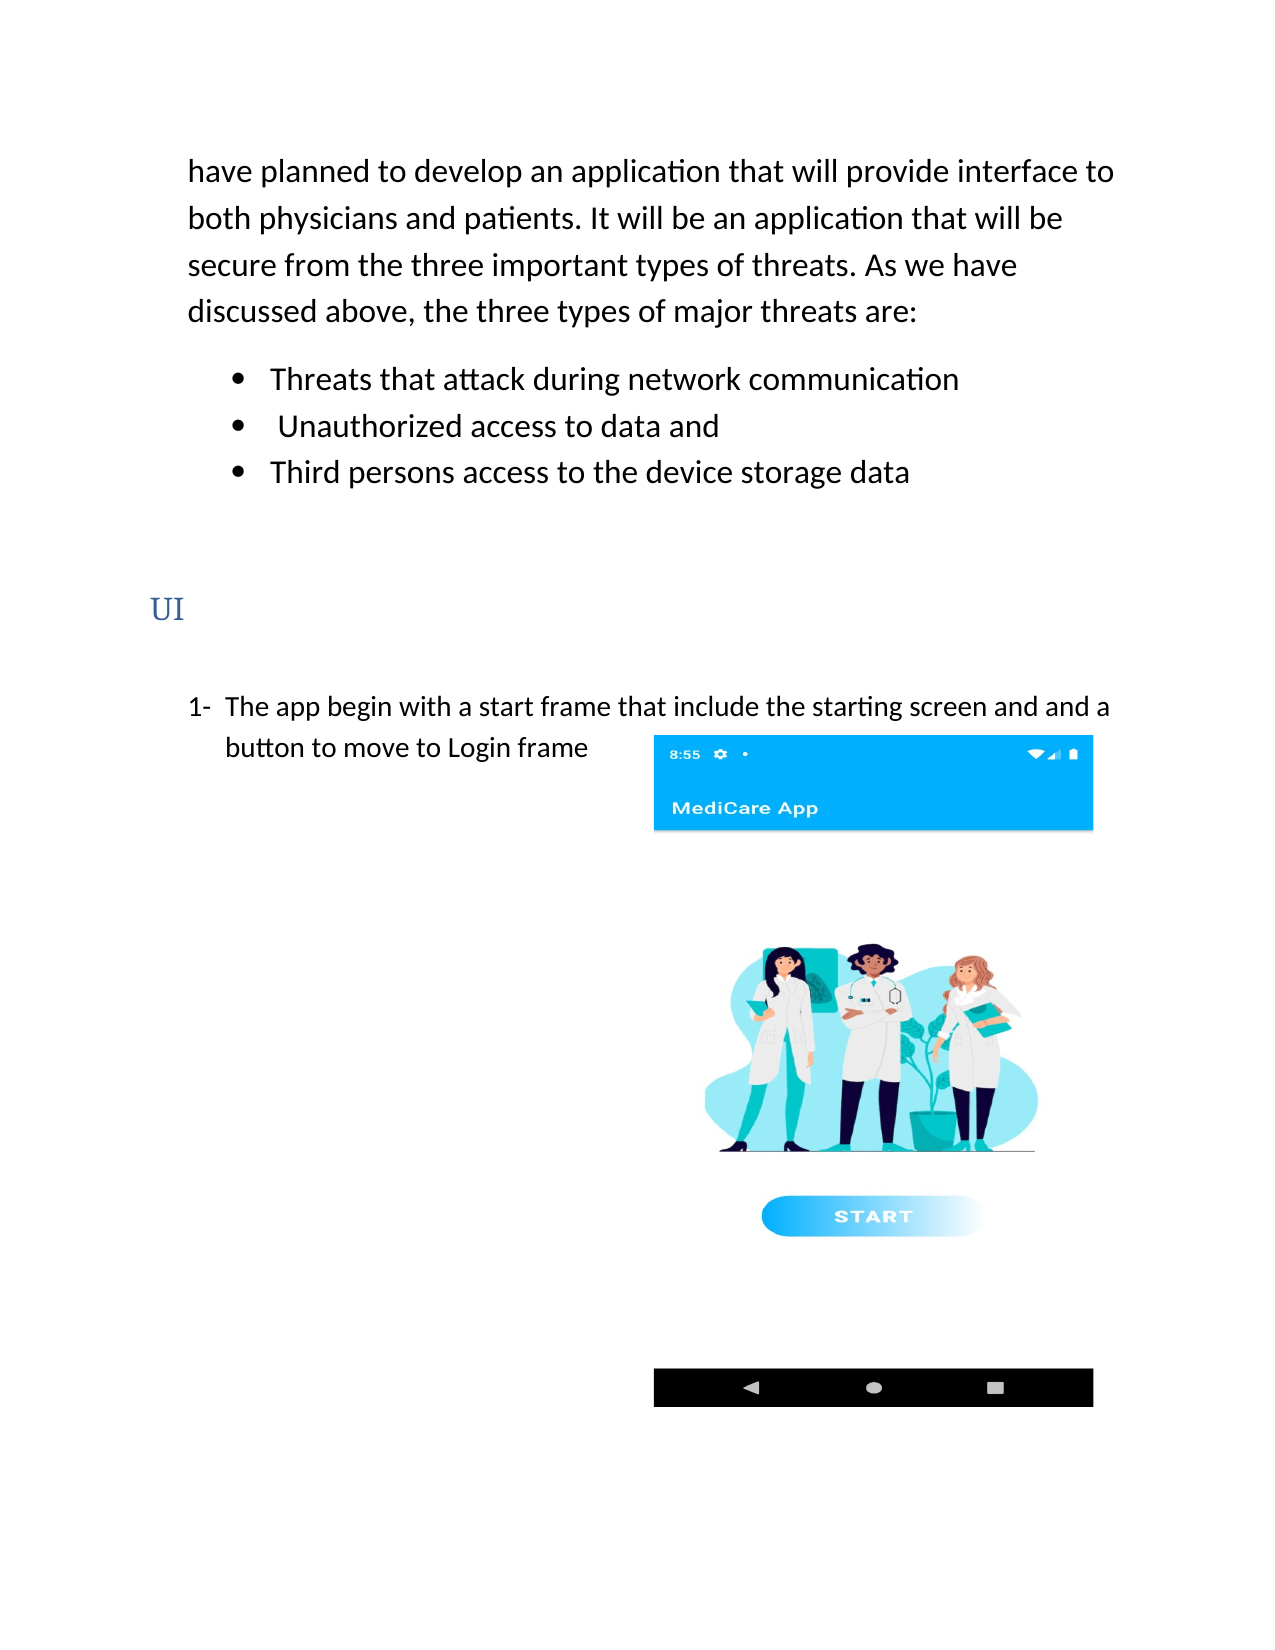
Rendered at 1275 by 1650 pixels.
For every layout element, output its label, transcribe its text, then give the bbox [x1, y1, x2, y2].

picture [715, 750, 726, 759]
picture [753, 805, 758, 813]
picture [779, 803, 791, 813]
picture [673, 803, 689, 813]
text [187, 150, 1125, 331]
picture [671, 751, 677, 758]
subtitle UI [150, 591, 1125, 629]
picture [693, 805, 702, 813]
list Unauthorized access to data and [232, 405, 1125, 445]
list Third persons access to the device storage data [232, 451, 1125, 492]
picture [807, 805, 817, 817]
picture [760, 805, 770, 813]
picture [725, 803, 729, 813]
list Threats that attack during network communication [232, 358, 1125, 399]
picture [1070, 749, 1077, 759]
picture [705, 802, 715, 813]
picture [1029, 750, 1043, 758]
picture [740, 805, 749, 813]
picture [653, 831, 1094, 1407]
list The app begin with a start frame that include the starting screen and and a button to move to Login frame [187, 688, 1125, 764]
picture [693, 751, 700, 757]
picture [793, 805, 804, 817]
picture [1049, 751, 1060, 759]
picture [684, 751, 691, 758]
